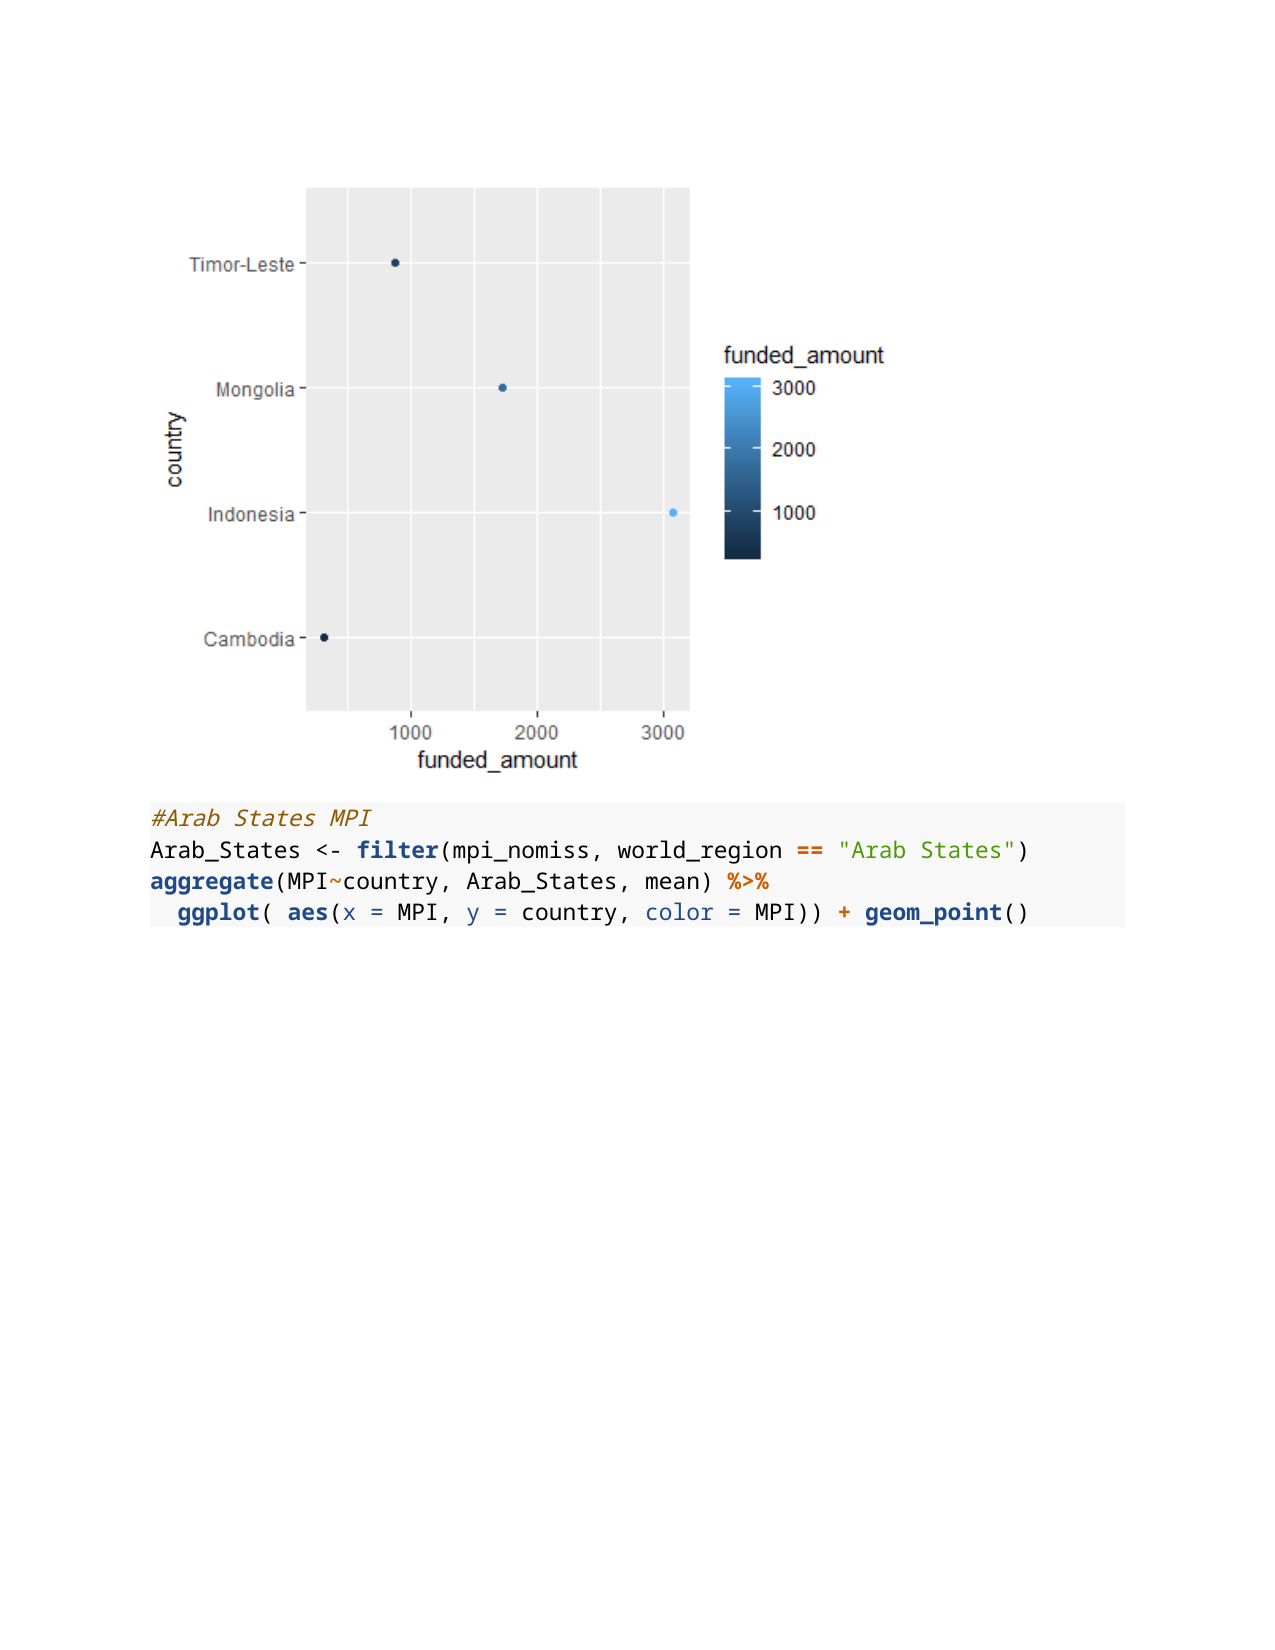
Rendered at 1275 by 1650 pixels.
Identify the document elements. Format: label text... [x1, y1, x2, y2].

text #Arab States MPI Arab_States <- filter(mpi_nomiss, world_region == "Arab States") aggregate(MPI~country, Arab_States, mean) %>% ggplot( aes(x = MPI, y = country, color = MPI)) + geom_point() [150, 802, 1125, 927]
picture [150, 177, 908, 784]
